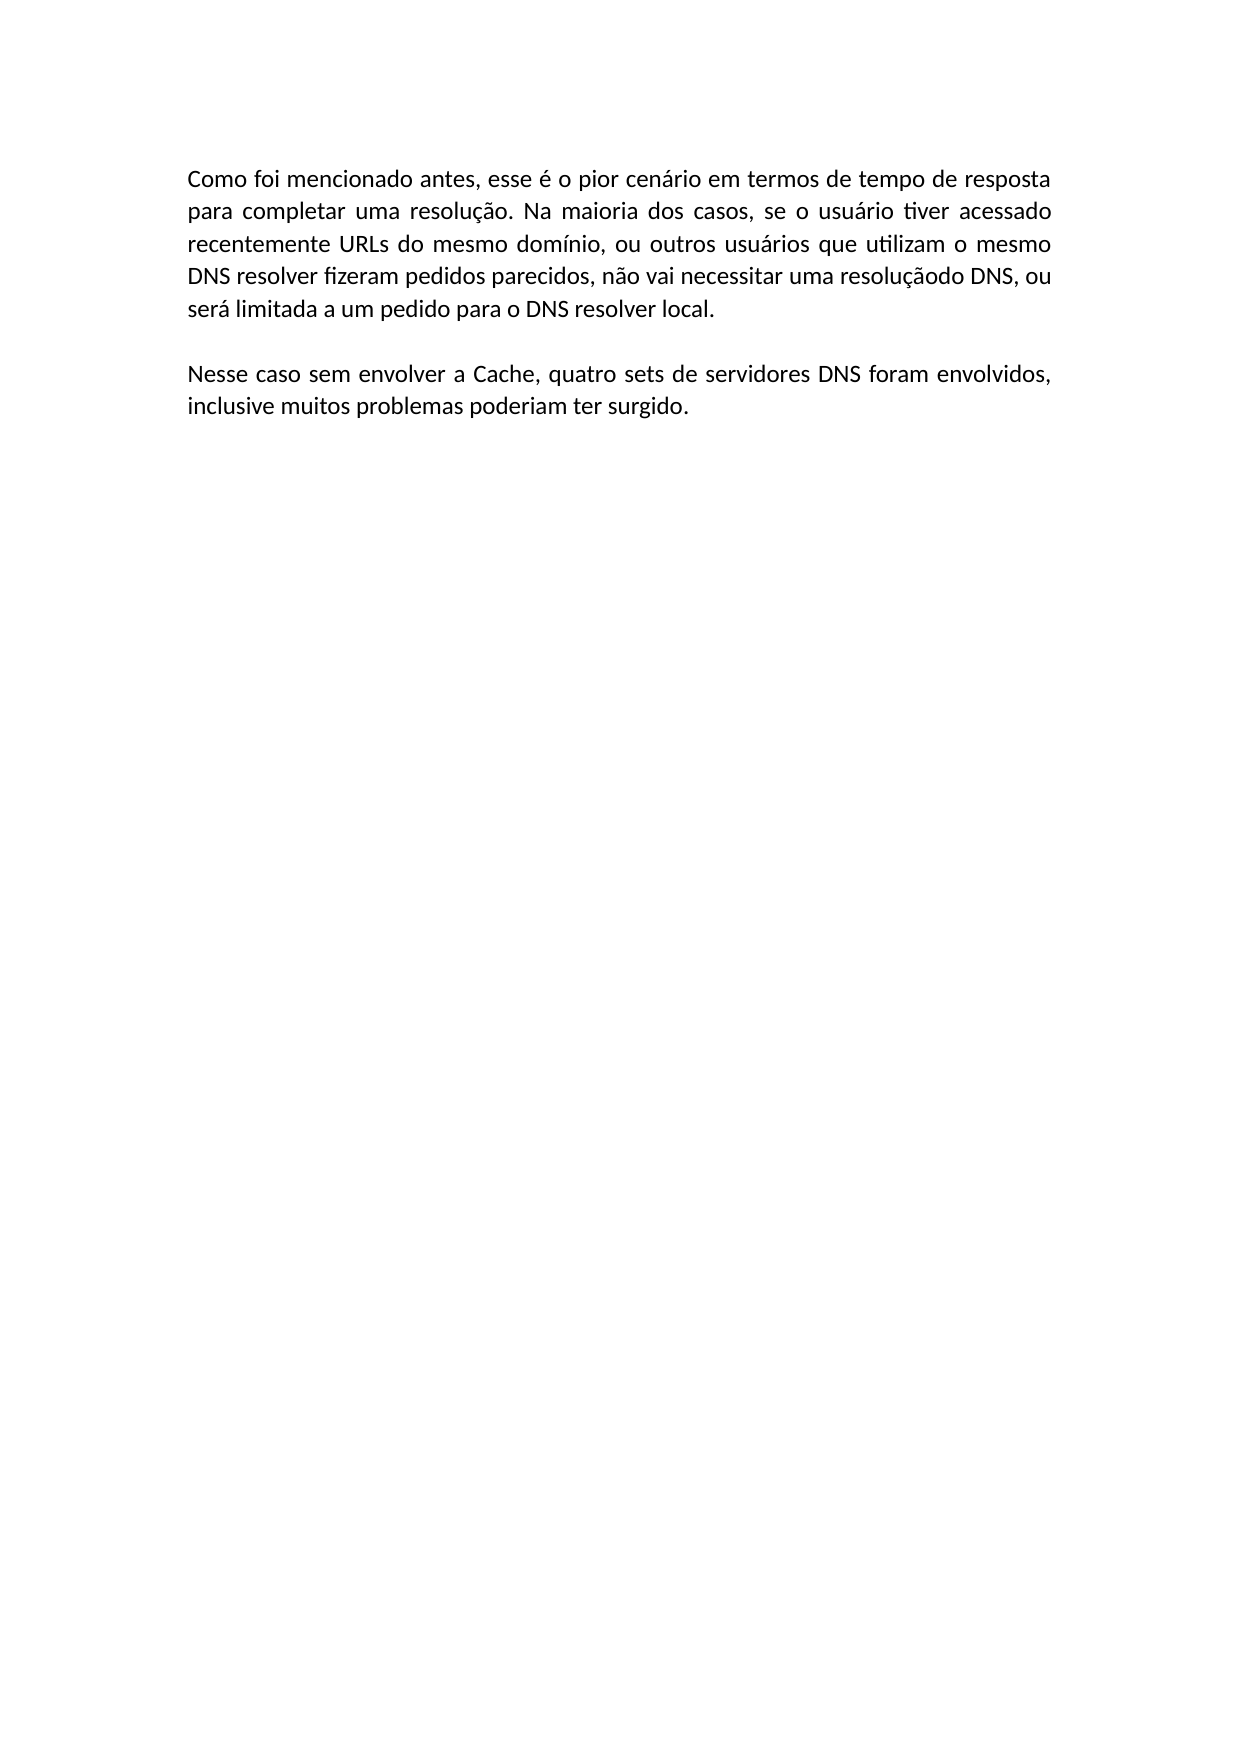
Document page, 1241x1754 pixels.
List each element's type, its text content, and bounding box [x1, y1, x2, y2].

text Nesse caso sem envolver a Cache, quatro sets de servidores DNS foram envolvidos, inclusive muitos problemas poderiam ter surgido. [187, 324, 1053, 422]
text Como foi mencionado antes, esse é o pior cenário em termos de tempo de resposta para completar uma resolução. Na maioria dos casos, se o usuário tiver acessado recentemente URLs do mesmo domínio, ou outros usuários que utilizam o mesmo DNS resolver fizeram pedidos parecidos, não vai necessitar uma resoluçãodo DNS, ou será limitada a um pedido para o DNS resolver local. [187, 162, 1053, 324]
